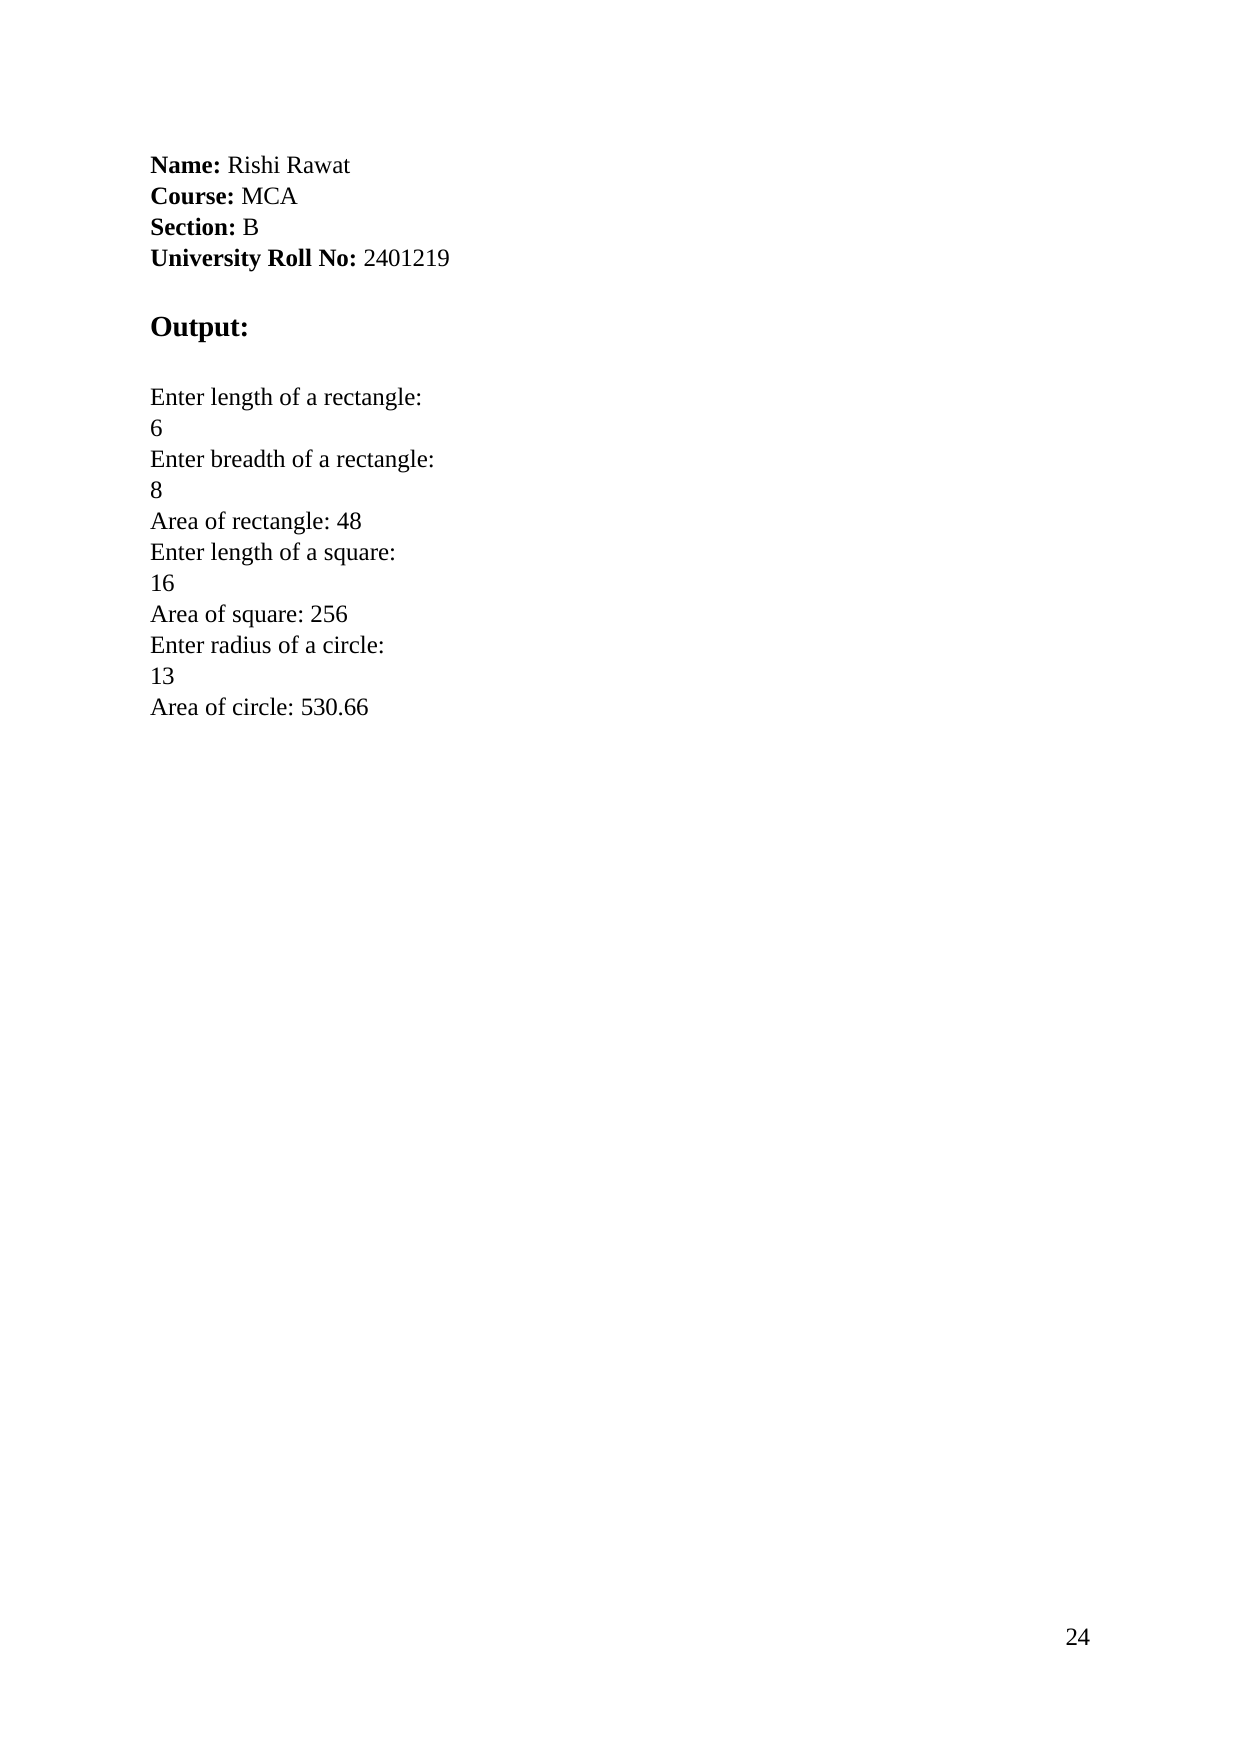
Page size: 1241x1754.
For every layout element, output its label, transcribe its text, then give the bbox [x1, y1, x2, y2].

subtitle Output: [150, 309, 1093, 343]
text Area of circle: 530.66 [150, 692, 1093, 721]
text Area of square: 256 Enter radius of a circle: 13 [150, 599, 391, 690]
text Enter breadth of a rectangle: 8 [150, 444, 439, 504]
text Area of rectangle: 48 Enter length of a square: 16 [150, 506, 409, 597]
text Enter length of a rectangle: 6 [150, 382, 427, 442]
